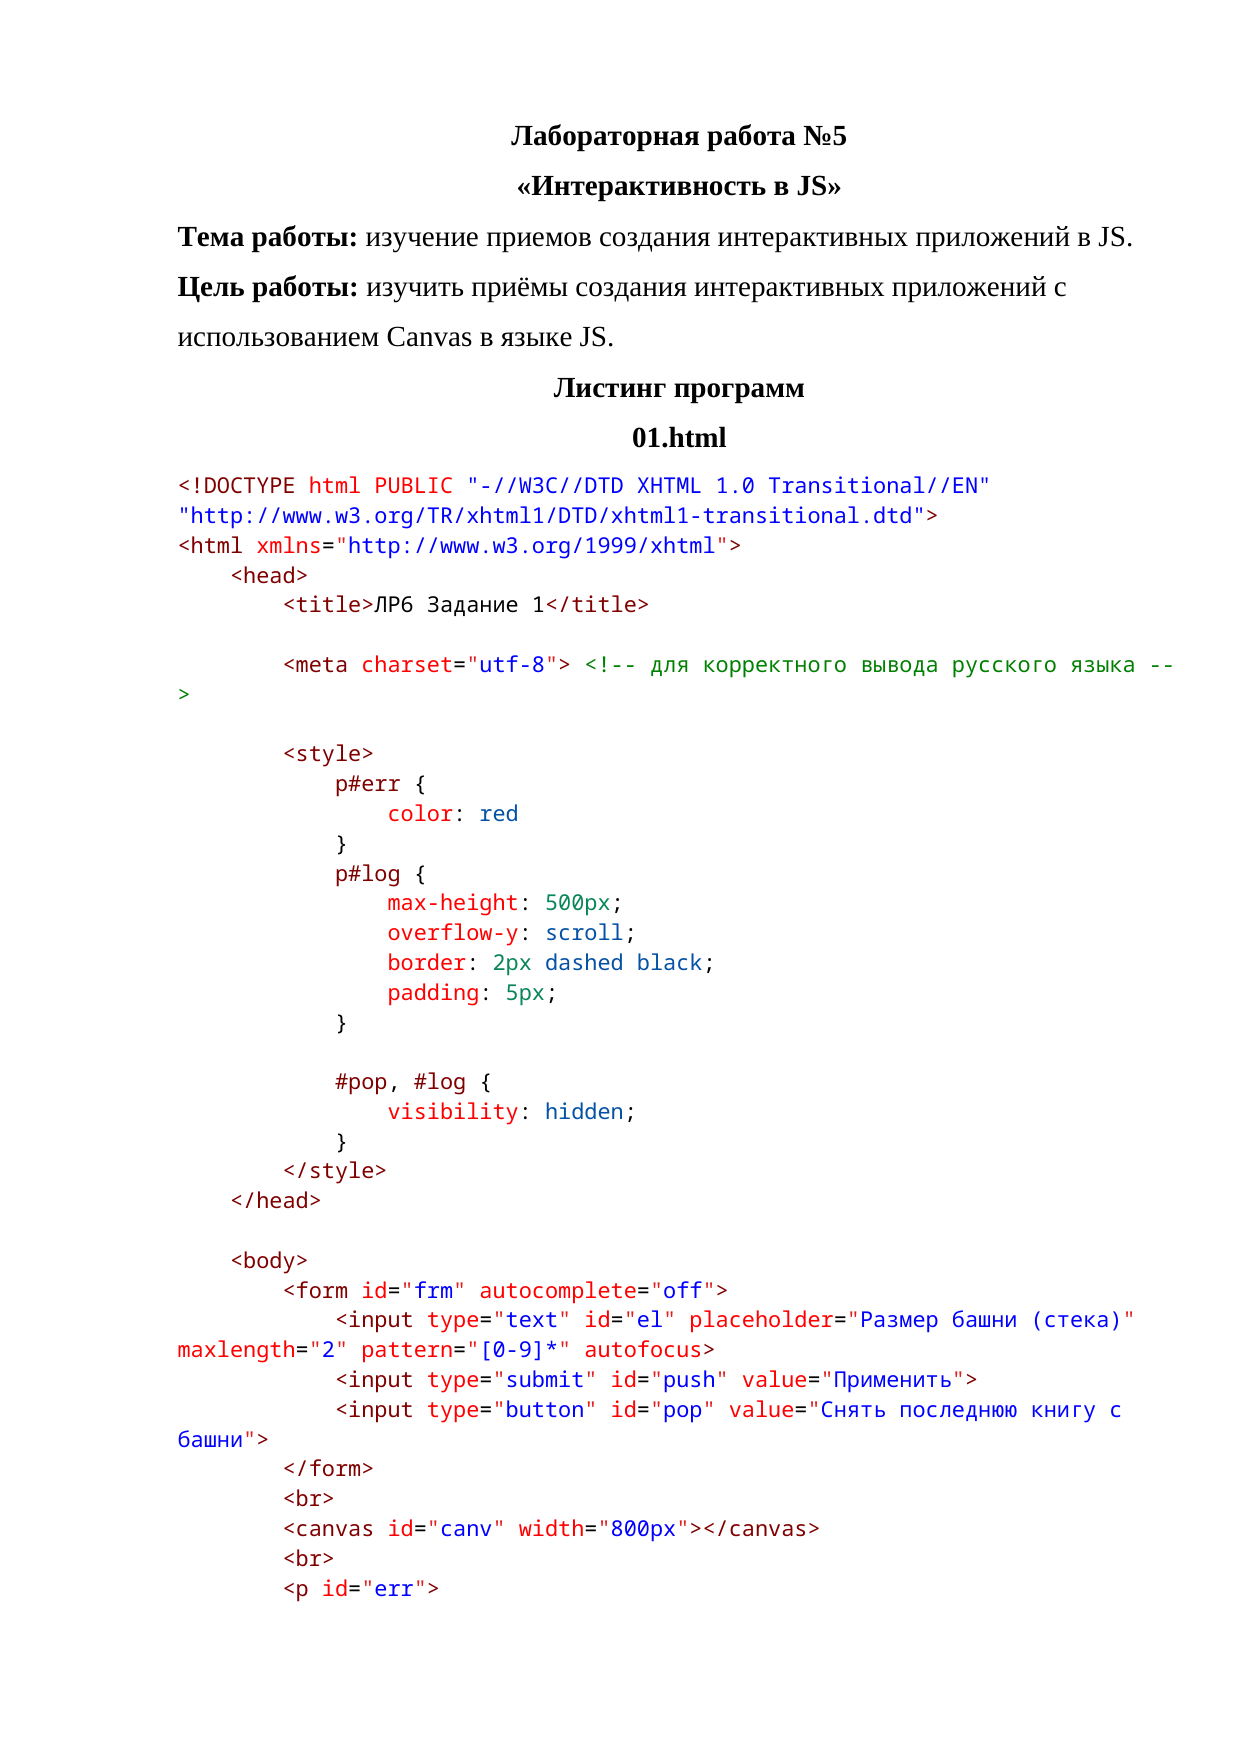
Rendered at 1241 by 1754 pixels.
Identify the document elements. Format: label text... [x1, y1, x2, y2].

text p#err { [177, 768, 1181, 798]
text Цель работы: изучить приёмы создания интерактивных приложений с использованием Canvas в языке JS. [177, 269, 1181, 353]
text 01.html [177, 420, 1181, 453]
text </form> [177, 1453, 1181, 1483]
text "http://www.w3.org/TR/xhtml1/DTD/xhtml1-transitional.dtd"> [177, 500, 1181, 530]
text <!DOCTYPE html PUBLIC "-//W3C//DTD XHTML 1.0 Transitional//EN" [177, 470, 1181, 500]
text <meta charset="utf-8"> <!-- для корректного вывода русского языка --> [177, 649, 1181, 709]
text padding: 5px; [177, 977, 1181, 1007]
text <html xmlns="http://www.w3.org/1999/xhtml"> [177, 530, 1181, 560]
text </head> [177, 1185, 1181, 1215]
text <input type="submit" id="push" value="Применить"> [177, 1364, 1181, 1394]
text color: red [177, 798, 1181, 828]
text «Интерактивность в JS» [177, 168, 1181, 202]
text <p id="err"> [177, 1573, 1181, 1602]
text <form id="frm" autocomplete="off"> [177, 1275, 1181, 1304]
text Тема работы: изучение приемов создания интерактивных приложений в JS. [177, 219, 1181, 252]
text max-height: 500px; [177, 887, 1181, 917]
text border: 2px dashed black; [177, 947, 1181, 977]
text <input type="button" id="pop" value="Снять последнюю книгу с башни"> [177, 1394, 1181, 1453]
text <canvas id="canv" width="800px"></canvas> [177, 1513, 1181, 1543]
text </style> [177, 1156, 1181, 1185]
text Лабораторная работа №5 [177, 118, 1181, 152]
text } [177, 1126, 1181, 1156]
text <style> [177, 738, 1181, 768]
text Листинг программ [177, 370, 1181, 403]
text <br> [177, 1483, 1181, 1513]
text <br> [177, 1543, 1181, 1573]
text <head> [177, 560, 1181, 589]
text <body> [177, 1245, 1181, 1275]
text overflow-y: scroll; [177, 917, 1181, 947]
text <input type="text" id="el" placeholder="Размер башни (стека)" maxlength="2" pattern="[0-9]*" autofocus> [177, 1304, 1181, 1364]
text <title>ЛР6 Задание 1</title> [177, 589, 1181, 619]
text } [177, 828, 1181, 858]
text visibility: hidden; [177, 1096, 1181, 1126]
text } [177, 1007, 1181, 1036]
text p#log { [177, 858, 1181, 887]
text #pop, #log { [177, 1066, 1181, 1096]
